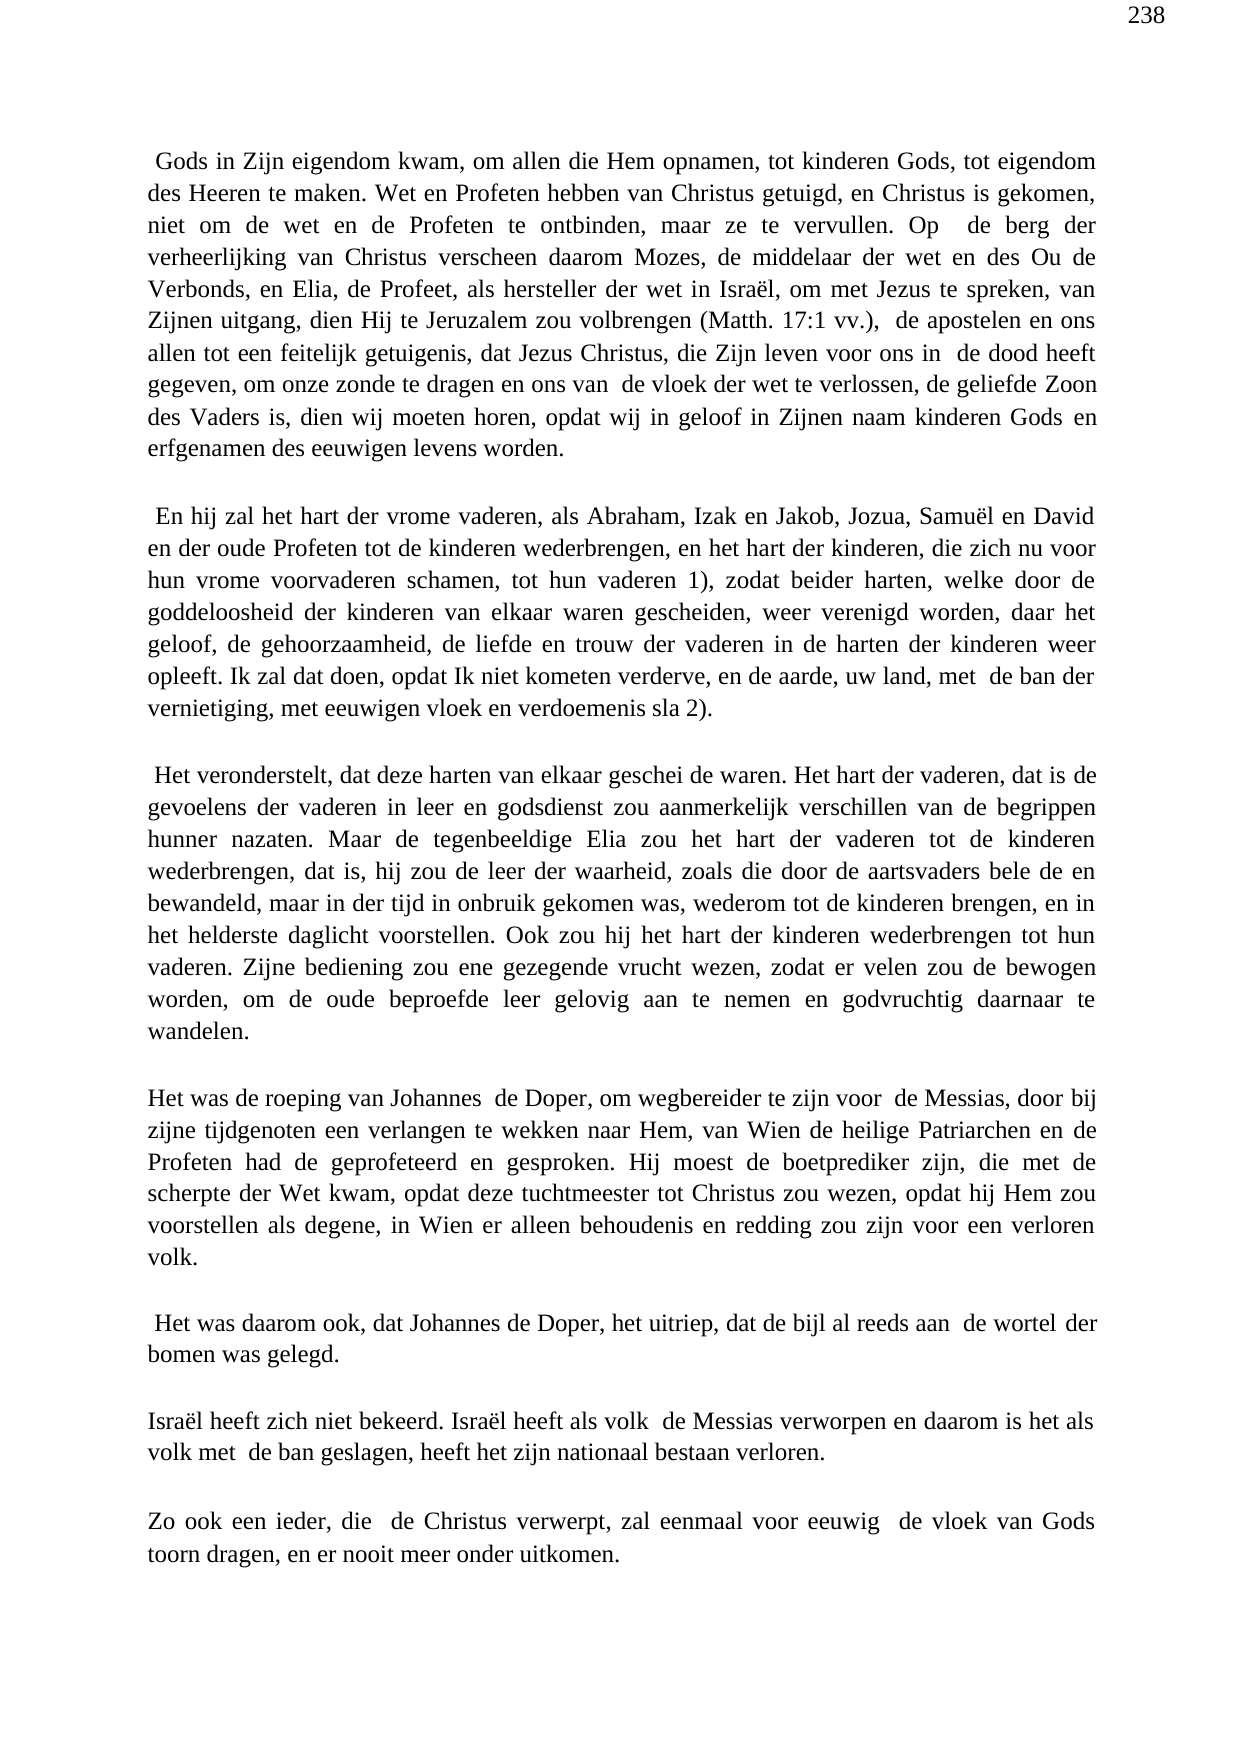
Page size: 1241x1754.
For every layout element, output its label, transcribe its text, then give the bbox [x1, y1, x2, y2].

text Het veronderstelt, dat deze harten van elkaar geschei de waren. Het hart der vaderen, dat is de gevoelens der vaderen in leer en godsdienst zou aanmerkelijk verschillen van de begrippen hunner nazaten. Maar de tegenbeeldige Elia zou het hart der vaderen tot de kinderen wederbrengen, dat is, hij zou de leer der waarheid, zoals die door de aartsvaders bele de en bewandeld, maar in der tijd in onbruik gekomen was, wederom tot de kinderen brengen, en in het helderste daglicht voorstellen. Ook zou hij het hart der kinderen wederbrengen tot hun vaderen. Zijne bediening zou ene gezegende vrucht wezen, zodat er velen zou de bewogen worden, om de oude beproefde leer gelovig aan te nemen en godvruchtig daarnaar te wandelen. [147, 758, 1097, 1046]
text Zo ook een ieder, die de Christus verwerpt, zal eenmaal voor eeuwig de vloek van Gods toorn dragen, en er nooit meer onder uitkomen. [147, 1502, 1097, 1569]
text En hij zal het hart der vrome vaderen, als Abraham, Izak en Jakob, Jozua, Samuël en David en der oude Profeten tot de kinderen wederbrengen, en het hart der kinderen, die zich nu voor hun vrome voorvaderen schamen, tot hun vaderen 1), zodat beider harten, welke door de goddeloosheid der kinderen van elkaar waren gescheiden, weer verenigd worden, daar het geloof, de gehoorzaamheid, de liefde en trouw der vaderen in de harten der kinderen weer opleeft. Ik zal dat doen, opdat Ik niet kometen verderve, en de aarde, uw land, met de ban der vernietiging, met eeuwigen vloek en verdoemenis sla 2). [147, 499, 1097, 723]
text Het was de roeping van Johannes de Doper, om wegbereider te zijn voor de Messias, door bij zijne tijdgenoten een verlangen te wekken naar Hem, van Wien de heilige Patriarchen en de Profeten had de geprofeteerd en gesproken. Hij moest de boetprediker zijn, die met de scherpte der Wet kwam, opdat deze tuchtmeester tot Christus zou wezen, opdat hij Hem zou voorstellen als degene, in Wien er alleen behoudenis en redding zou zijn voor een verloren volk. [147, 1081, 1097, 1271]
text Israël heeft zich niet bekeerd. Israël heeft als volk de Messias verworpen en daarom is het als volk met de ban geslagen, heeft het zijn nationaal bestaan verloren. [147, 1404, 1096, 1467]
text Gods in Zijn eigendom kwam, om allen die Hem opnamen, tot kinderen Gods, tot eigendom des Heeren te maken. Wet en Profeten hebben van Christus getuigd, en Christus is gekomen, niet om de wet en de Profeten te ontbinden, maar ze te vervullen. Op de berg der verheerlijking van Christus verscheen daarom Mozes, de middelaar der wet en des Ou de Verbonds, en Elia, de Profeet, als hersteller der wet in Israël, om met Jezus te spreken, van Zijnen uitgang, dien Hij te Jeruzalem zou volbrengen (Matth. 17:1 vv.), de apostelen en ons allen tot een feitelijk getuigenis, dat Jezus Christus, die Zijn leven voor ons in de dood heeft gegeven, om onze zonde te dragen en ons van de vloek der wet te verlossen, de geliefde Zoon des Vaders is, dien wij moeten horen, opdat wij in geloof in Zijnen naam kinderen Gods en erfgenamen des eeuwigen levens worden. [147, 143, 1097, 463]
text Het was daarom ook, dat Johannes de Doper, het uitriep, dat de bijl al reeds aan de wortel der bomen was gelegd. [147, 1307, 1097, 1369]
